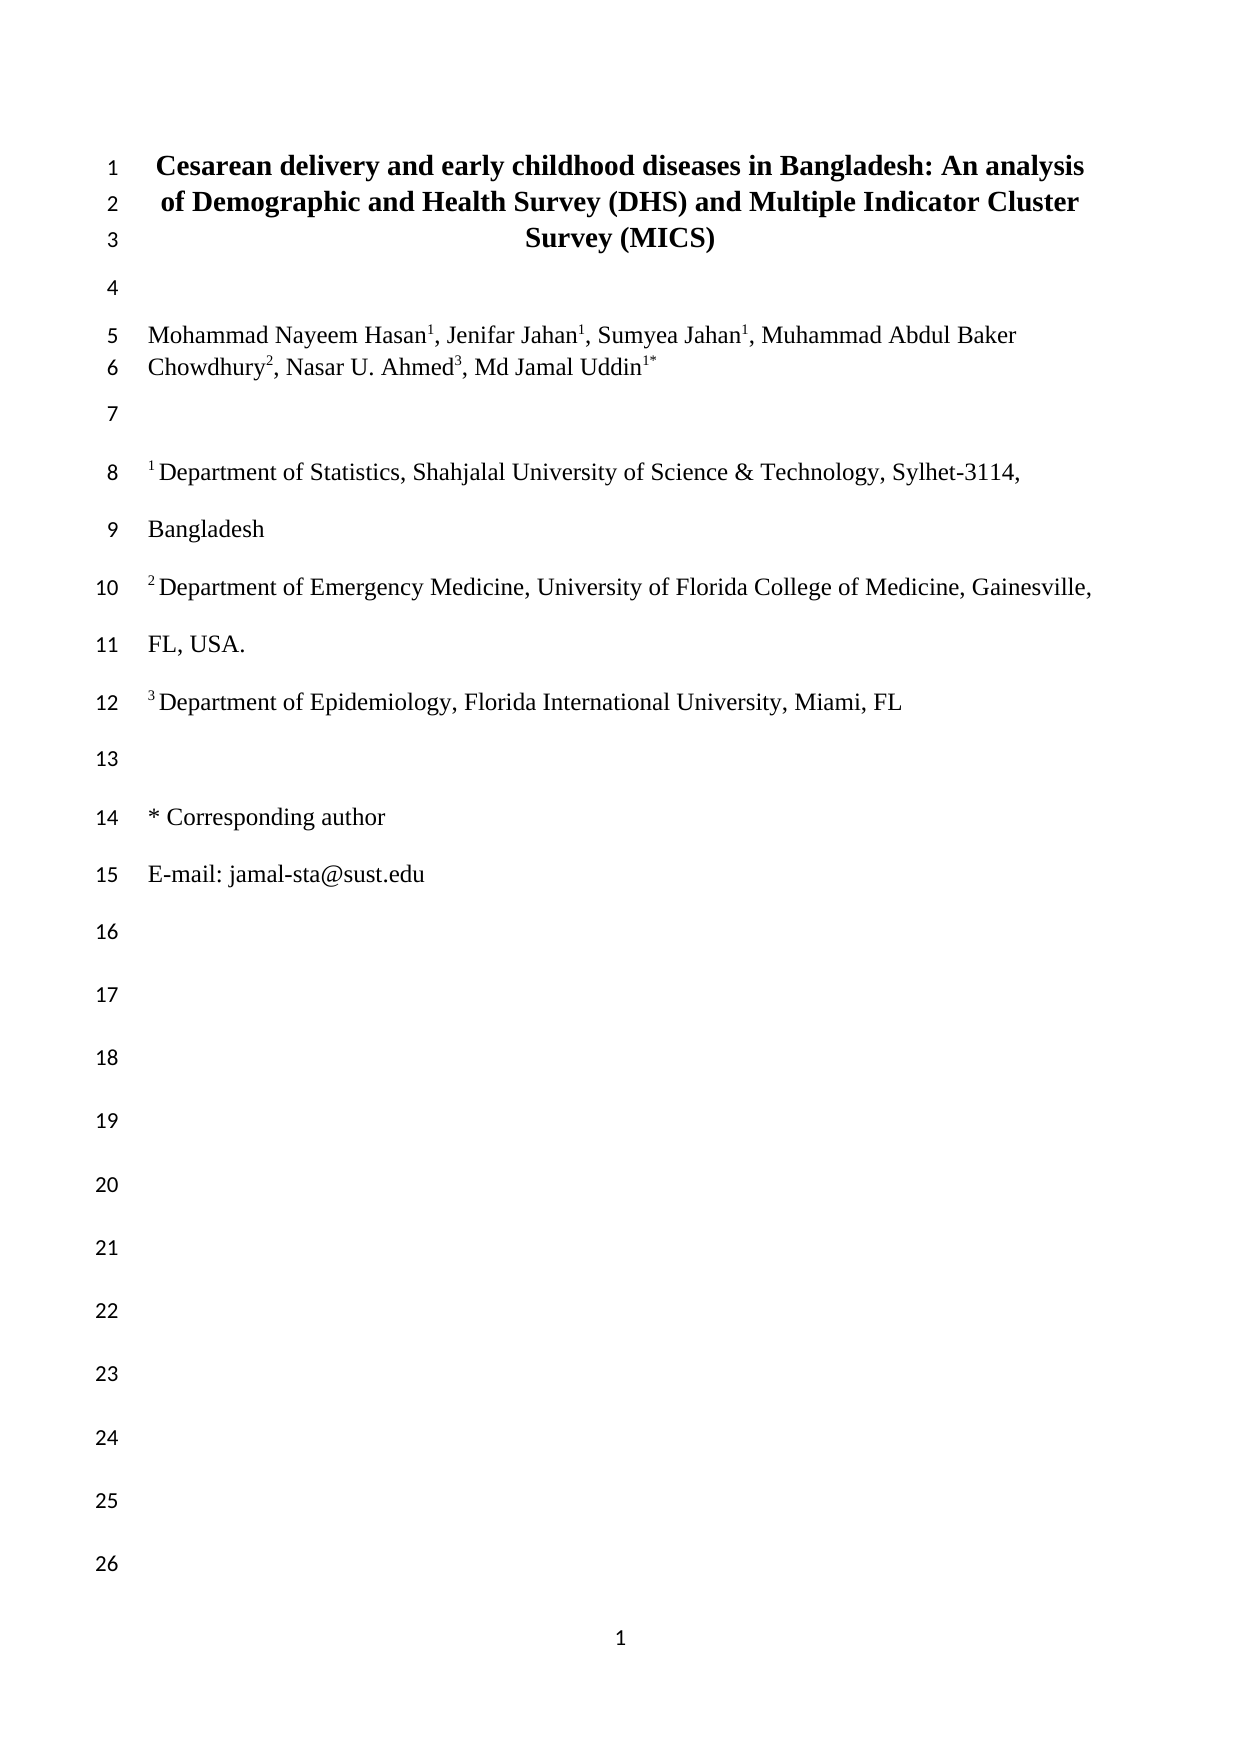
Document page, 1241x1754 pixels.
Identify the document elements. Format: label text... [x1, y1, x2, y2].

text 2 Department of Emergency Medicine, University of Florida College of Medicine, Gainesville, FL, USA. [148, 572, 1092, 658]
text 3 Department of Epidemiology, Florida International University, Miami, FL [148, 687, 1092, 716]
text Cesarean delivery and early childhood diseases in Bangladesh: An analysis of Demographic and Health Survey (DHS) and Multiple Indicator Cluster Survey (MICS) [148, 148, 1092, 253]
text * Corresponding author [148, 802, 1092, 831]
text Mohammad Nayeem Hasan1, Jenifar Jahan1, Sumyea Jahan1, Muhammad Abdul Baker Chowdhury2, Nasar U. Ahmed3, Md Jamal Uddin1* [148, 321, 1092, 380]
text 1 Department of Statistics, Shahjalal University of Science & Technology, Sylhet-3114, Bangladesh [148, 457, 1092, 543]
text E-mail: jamal-sta@sust.edu [148, 859, 1092, 888]
